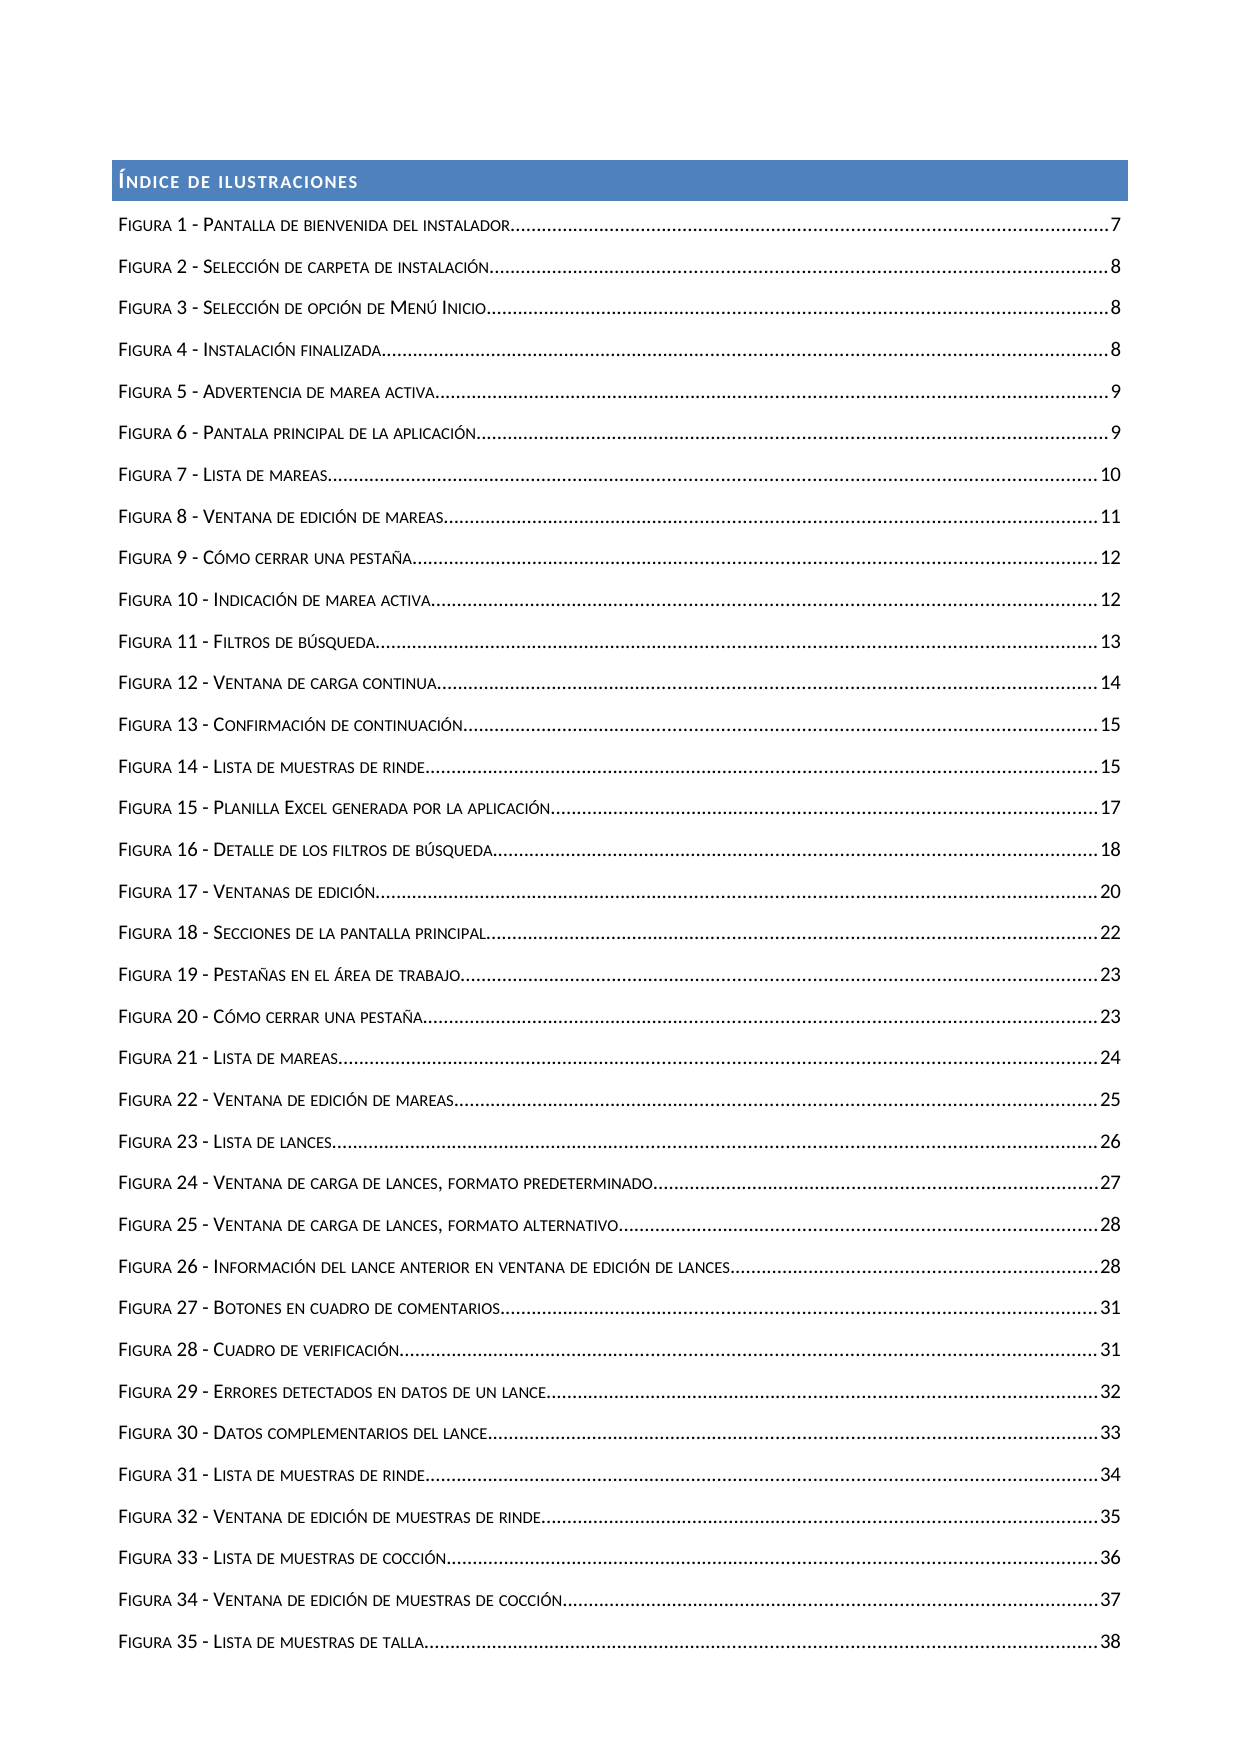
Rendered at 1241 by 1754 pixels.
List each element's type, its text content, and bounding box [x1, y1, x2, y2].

text Figura 28 - Cuadro de verificación 31 [118, 1336, 1122, 1362]
text Figura 9 - Cómo cerrar una pestaña 12 [118, 544, 1122, 570]
text Figura 16 - Detalle de los filtros de búsqueda 18 [118, 836, 1122, 862]
text Figura 32 - Ventana de edición de muestras de rinde 35 [118, 1503, 1122, 1528]
text Figura 18 - Secciones de la pantalla principal 22 [118, 919, 1122, 945]
text Figura 7 - Lista de mareas 10 [118, 461, 1122, 487]
text Figura 11 - Filtros de búsqueda 13 [118, 628, 1122, 653]
text Figura 34 - Ventana de edición de muestras de cocción 37 [118, 1586, 1122, 1612]
text Figura 13 - Confirmación de continuación 15 [118, 711, 1122, 737]
text Figura 30 - Datos complementarios del lance 33 [118, 1419, 1122, 1445]
text Figura 33 - Lista de muestras de cocción 36 [118, 1544, 1122, 1570]
text Figura 15 - Planilla Excel generada por la aplicación 17 [118, 794, 1122, 820]
text Figura 8 - Ventana de edición de mareas 11 [118, 503, 1122, 528]
text Figura 12 - Ventana de carga continua 14 [118, 669, 1122, 695]
text Figura 25 - Ventana de carga de lances, formato alternativo 28 [118, 1211, 1122, 1237]
subtitle Índice de ilustraciones [118, 166, 1122, 194]
text Figura 4 - Instalación finalizada 8 [118, 336, 1122, 362]
text Figura 31 - Lista de muestras de rinde 34 [118, 1461, 1122, 1487]
text Figura 23 - Lista de lances 26 [118, 1128, 1122, 1153]
text Figura 26 - Información del lance anterior en ventana de edición de lances 28 [118, 1253, 1122, 1278]
text Figura 35 - Lista de muestras de talla 38 [118, 1628, 1122, 1653]
text Figura 17 - Ventanas de edición 20 [118, 878, 1122, 903]
text Figura 2 - Selección de carpeta de instalación 8 [118, 253, 1122, 278]
text Figura 19 - Pestañas en el área de trabajo 23 [118, 961, 1122, 987]
text Figura 24 - Ventana de carga de lances, formato predeterminado 27 [118, 1169, 1122, 1195]
text Figura 14 - Lista de muestras de rinde 15 [118, 753, 1122, 778]
text Figura 21 - Lista de mareas 24 [118, 1044, 1122, 1070]
text Figura 22 - Ventana de edición de mareas 25 [118, 1086, 1122, 1112]
text Figura 20 - Cómo cerrar una pestaña 23 [118, 1003, 1122, 1028]
text Figura 29 - Errores detectados en datos de un lance 32 [118, 1378, 1122, 1403]
text Figura 5 - Advertencia de marea activa 9 [118, 378, 1122, 403]
text Figura 10 - Indicación de marea activa 12 [118, 586, 1122, 612]
text Figura 3 - Selección de opción de Menú Inicio 8 [118, 294, 1122, 320]
text Figura 6 - Pantala principal de la aplicación 9 [118, 419, 1122, 445]
text Figura 27 - Botones en cuadro de comentarios 31 [118, 1294, 1122, 1320]
text Figura 1 - Pantalla de bienvenida del instalador 7 [118, 211, 1122, 237]
